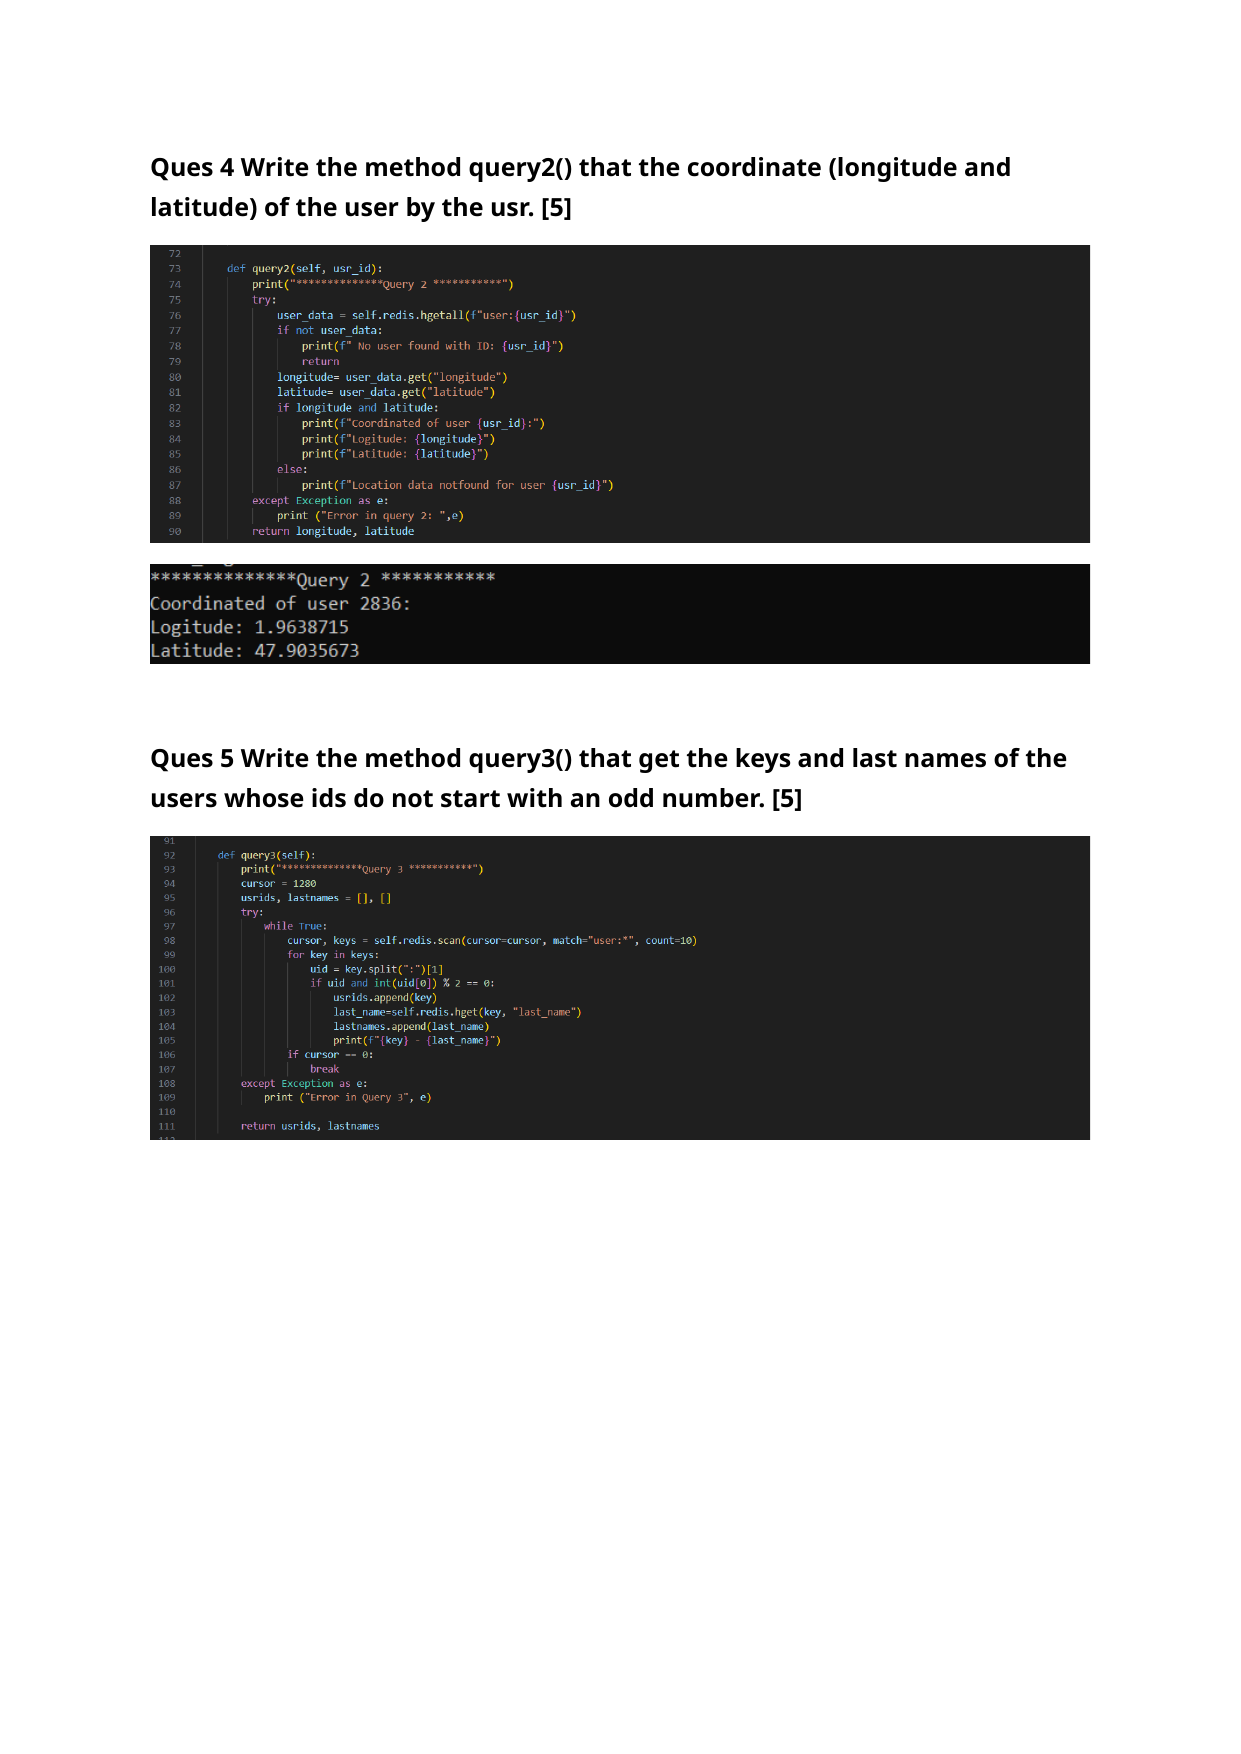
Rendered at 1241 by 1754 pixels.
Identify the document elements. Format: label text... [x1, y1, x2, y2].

picture [150, 836, 1091, 1140]
text Ques 5 Write the method query3() that get the keys and last names of the users whose ids do not start with an odd number. [5] [150, 741, 1090, 814]
text Ques 4 Write the method query2() that the coordinate (longitude and latitude) of the user by the usr. [5] [150, 150, 1090, 223]
picture [150, 564, 1091, 664]
picture [150, 245, 1091, 543]
